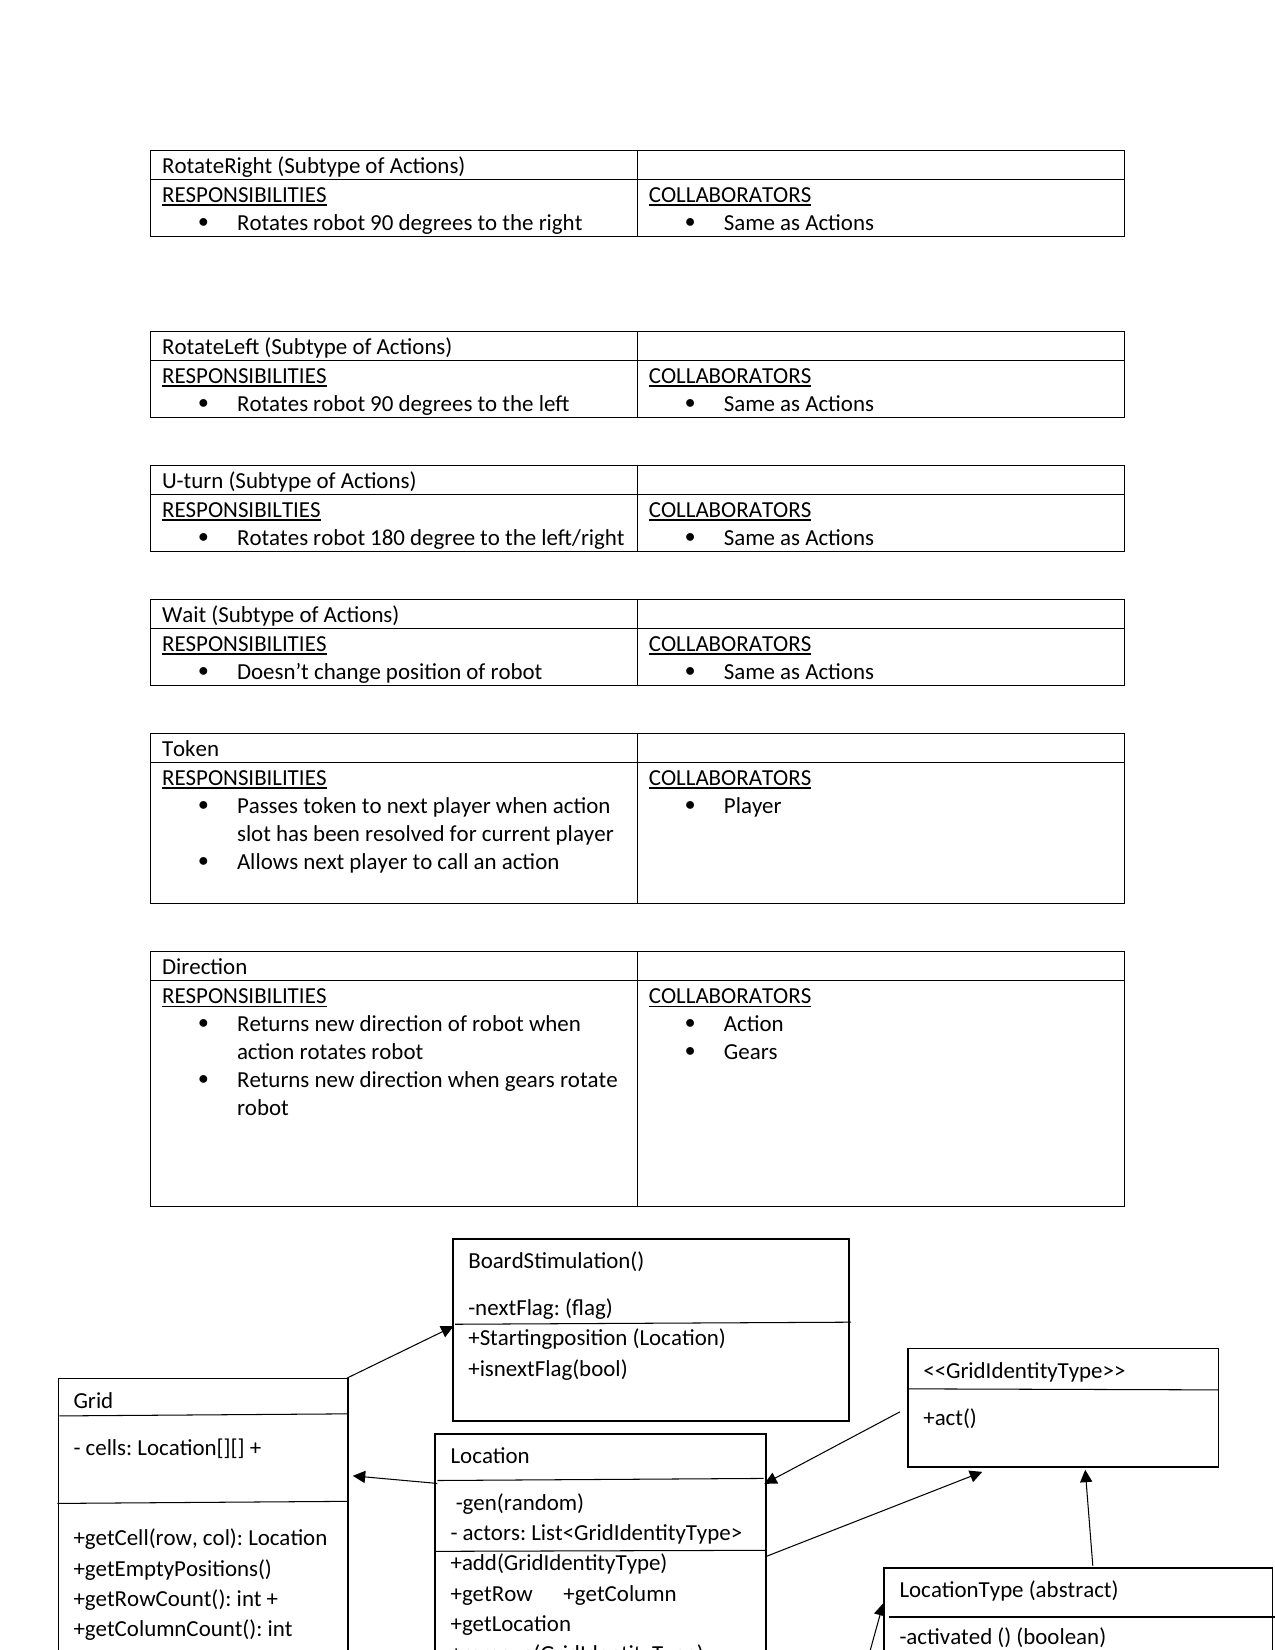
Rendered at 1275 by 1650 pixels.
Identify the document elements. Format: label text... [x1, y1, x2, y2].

table_cell COLLABORATORS Same as Actions [638, 361, 1124, 417]
table_cell COLLABORATORS Same as Actions [638, 180, 1124, 236]
table_cell COLLABORATORS Action Gears [638, 981, 1124, 1206]
table_header [638, 332, 1124, 360]
table_cell COLLABORATORS Player [638, 763, 1124, 903]
table_header U-turn (Subtype of Actions) [151, 466, 637, 494]
table_header [638, 734, 1124, 762]
table_header Wait (Subtype of Actions) [151, 600, 637, 628]
table_cell RESPONSIBILITIES Passes token to next player when action slot has been resolved for current player Allows next player to call an action [151, 763, 637, 903]
table_header Token [151, 734, 637, 762]
table_header [638, 466, 1124, 494]
table_header RotateRight (Subtype of Actions) [151, 151, 637, 179]
table_header [638, 151, 1124, 179]
table_cell RESPONSIBILTIES Rotates robot 180 degree to the left/right [151, 495, 637, 551]
table_cell RESPONSIBILITIES Rotates robot 90 degrees to the left [151, 361, 637, 417]
table_header [638, 600, 1124, 628]
table_cell RESPONSIBILITIES Returns new direction of robot when action rotates robot Returns new direction when gears rotate robot [151, 981, 637, 1206]
table_header Direction [151, 952, 637, 980]
table_cell COLLABORATORS Same as Actions [638, 495, 1124, 551]
table_header RotateLeft (Subtype of Actions) [151, 332, 637, 360]
table_cell RESPONSIBILITIES Rotates robot 90 degrees to the right [151, 180, 637, 236]
table_header [638, 952, 1124, 980]
table_cell COLLABORATORS Same as Actions [638, 629, 1124, 685]
table_cell RESPONSIBILITIES Doesn’t change position of robot [151, 629, 637, 685]
